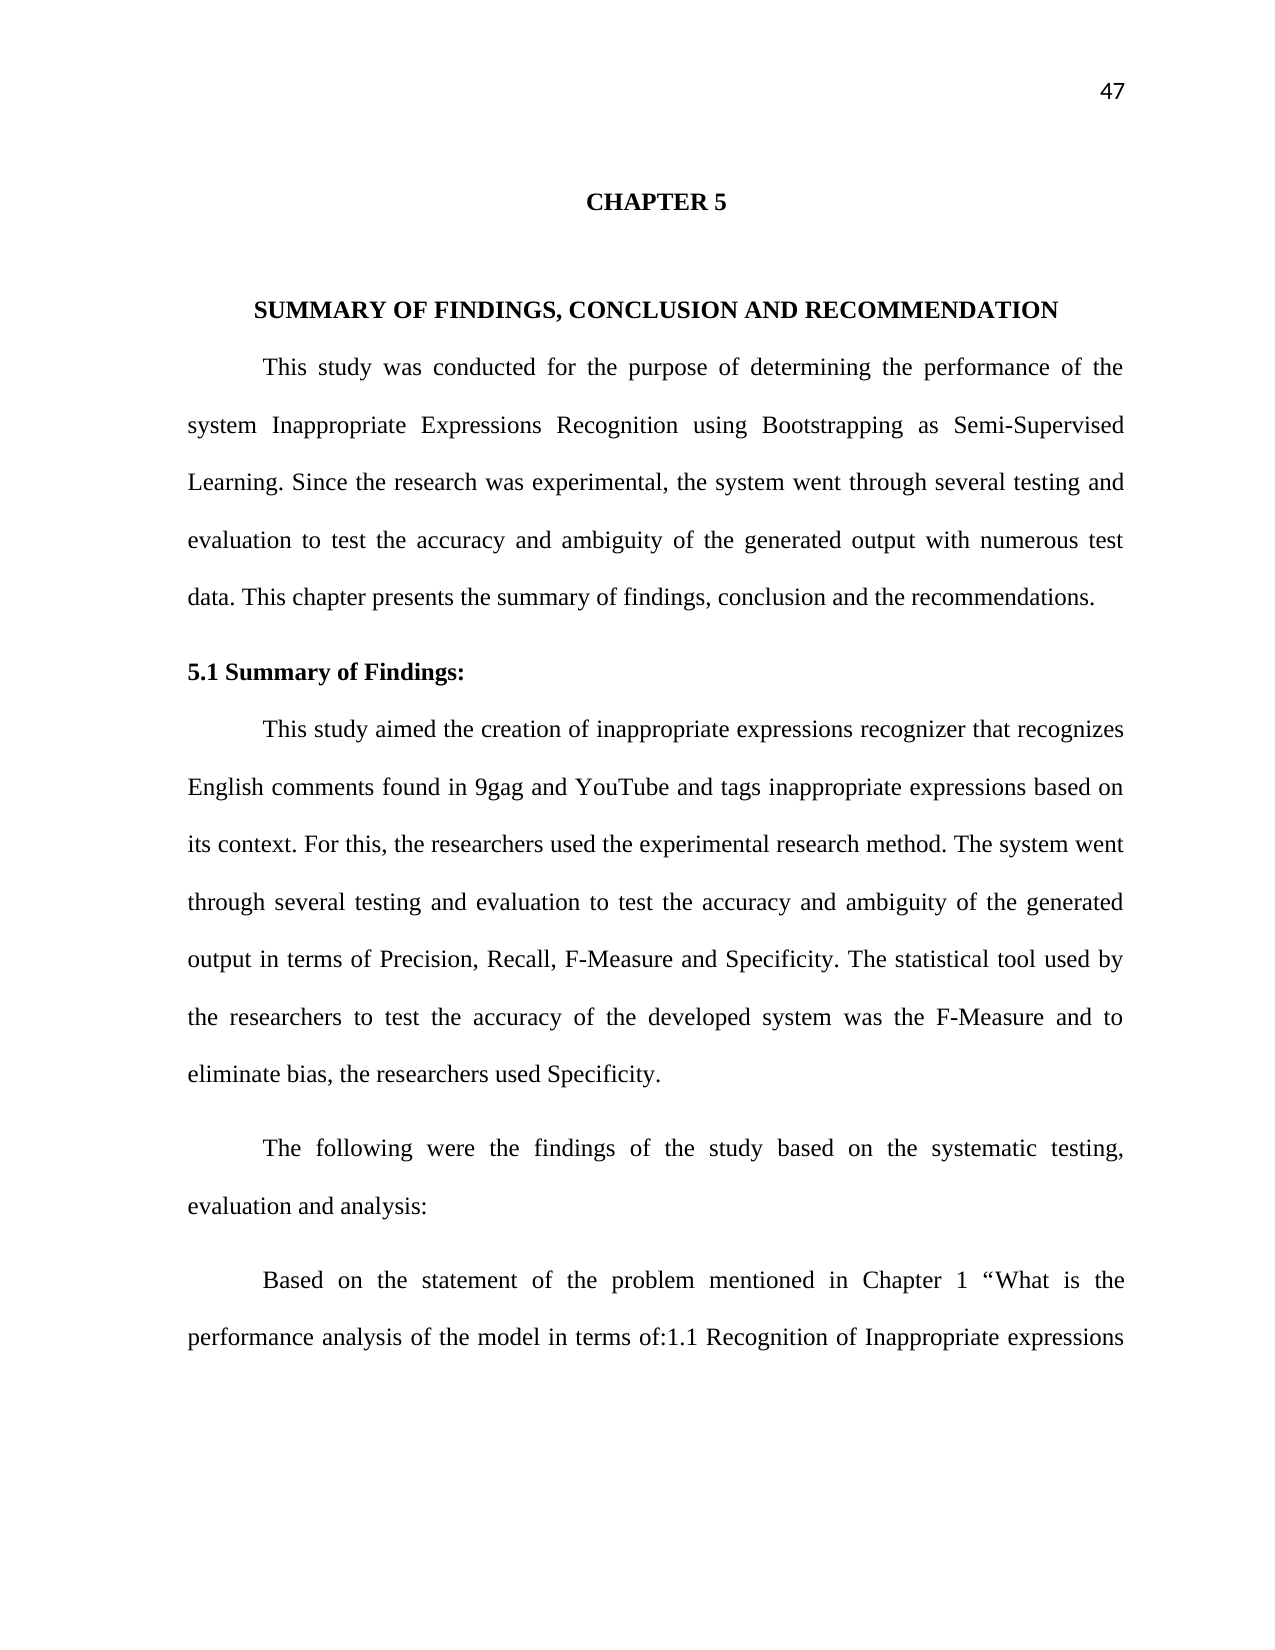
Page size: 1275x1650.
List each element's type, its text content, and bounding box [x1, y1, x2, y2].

subtitle SUMMARY OF FINDINGS, CONCLUSION AND RECOMMENDATION [187, 295, 1125, 324]
text The following were the findings of the study based on the systematic testing, evaluation and analysis: [187, 1133, 1125, 1219]
subtitle CHAPTER 5 [187, 187, 1125, 216]
text This study aimed the creation of inappropriate expressions recognizer that recognizes English comments found in 9gag and YouTube and tags inappropriate expressions based on its context. For this, the researchers used the experimental research method. The system went through several testing and evaluation to test the accuracy and ambiguity of the generated output in terms of Precision, Recall, F-Measure and Specificity. The statistical tool used by the researchers to test the accuracy of the developed system was the F-Measure and to eliminate bias, the researchers used Specificity. [187, 714, 1125, 1088]
subtitle 5.1 Summary of Findings: [187, 657, 1125, 685]
text This study was conducted for the purpose of determining the performance of the system Inappropriate Expressions Recognition using Bootstrapping as Semi-Supervised Learning. Since the research was experimental, the system went through several testing and evaluation to test the accuracy and ambiguity of the generated output with numerous test data. This chapter presents the summary of findings, conclusion and the recommendations. [187, 352, 1125, 611]
